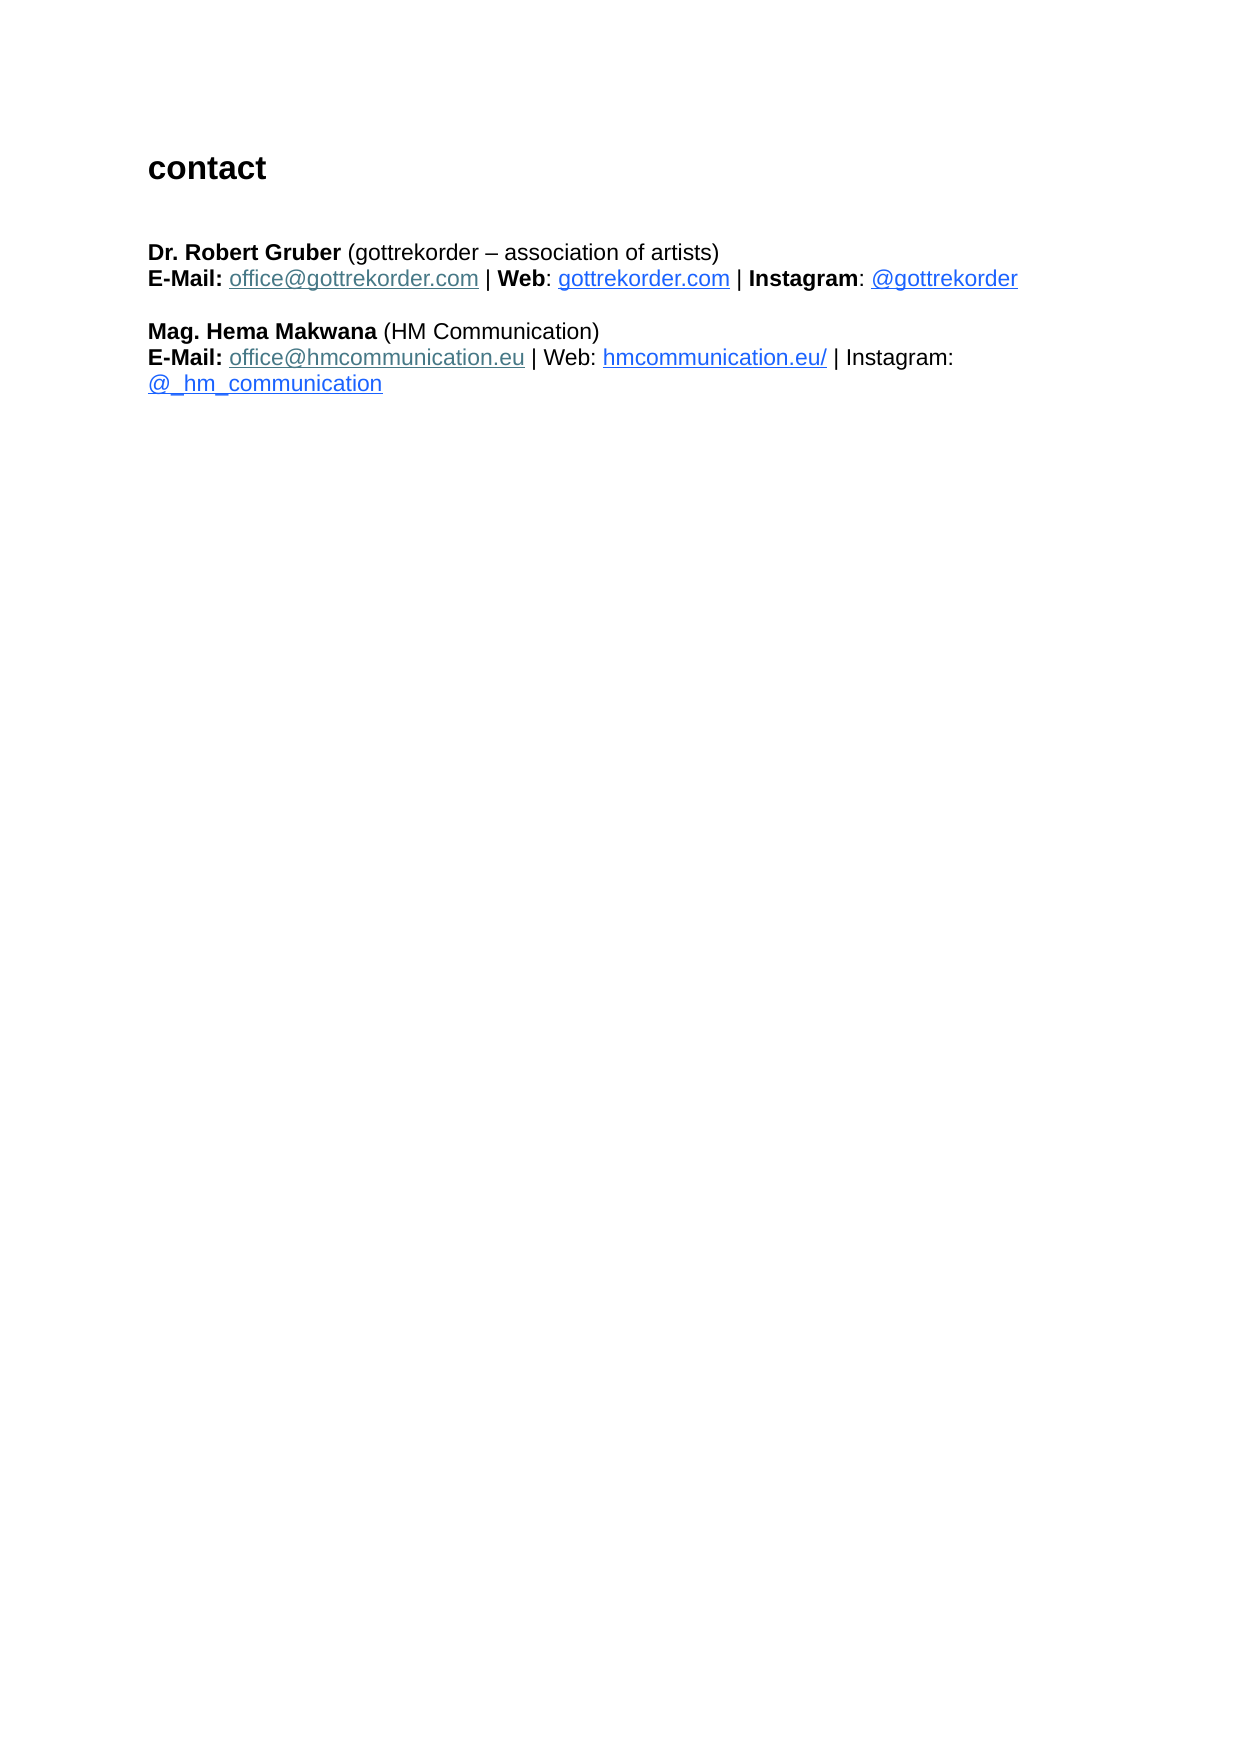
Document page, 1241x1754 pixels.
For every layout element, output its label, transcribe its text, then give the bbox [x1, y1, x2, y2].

text E-Mail: office@gottrekorder.com | Web: gottrekorder.com | Instagram: @gottrekorder [148, 265, 1093, 291]
text Dr. Robert Gruber (gottrekorder – association of artists) [148, 239, 1093, 265]
text Mag. Hema Makwana (HM Communication) [148, 318, 1093, 344]
text E-Mail: office@hmcommunication.eu | Web: hmcommunication.eu/ | Instagram: @_hm_communication [148, 344, 1093, 397]
subtitle contact [148, 148, 1093, 186]
